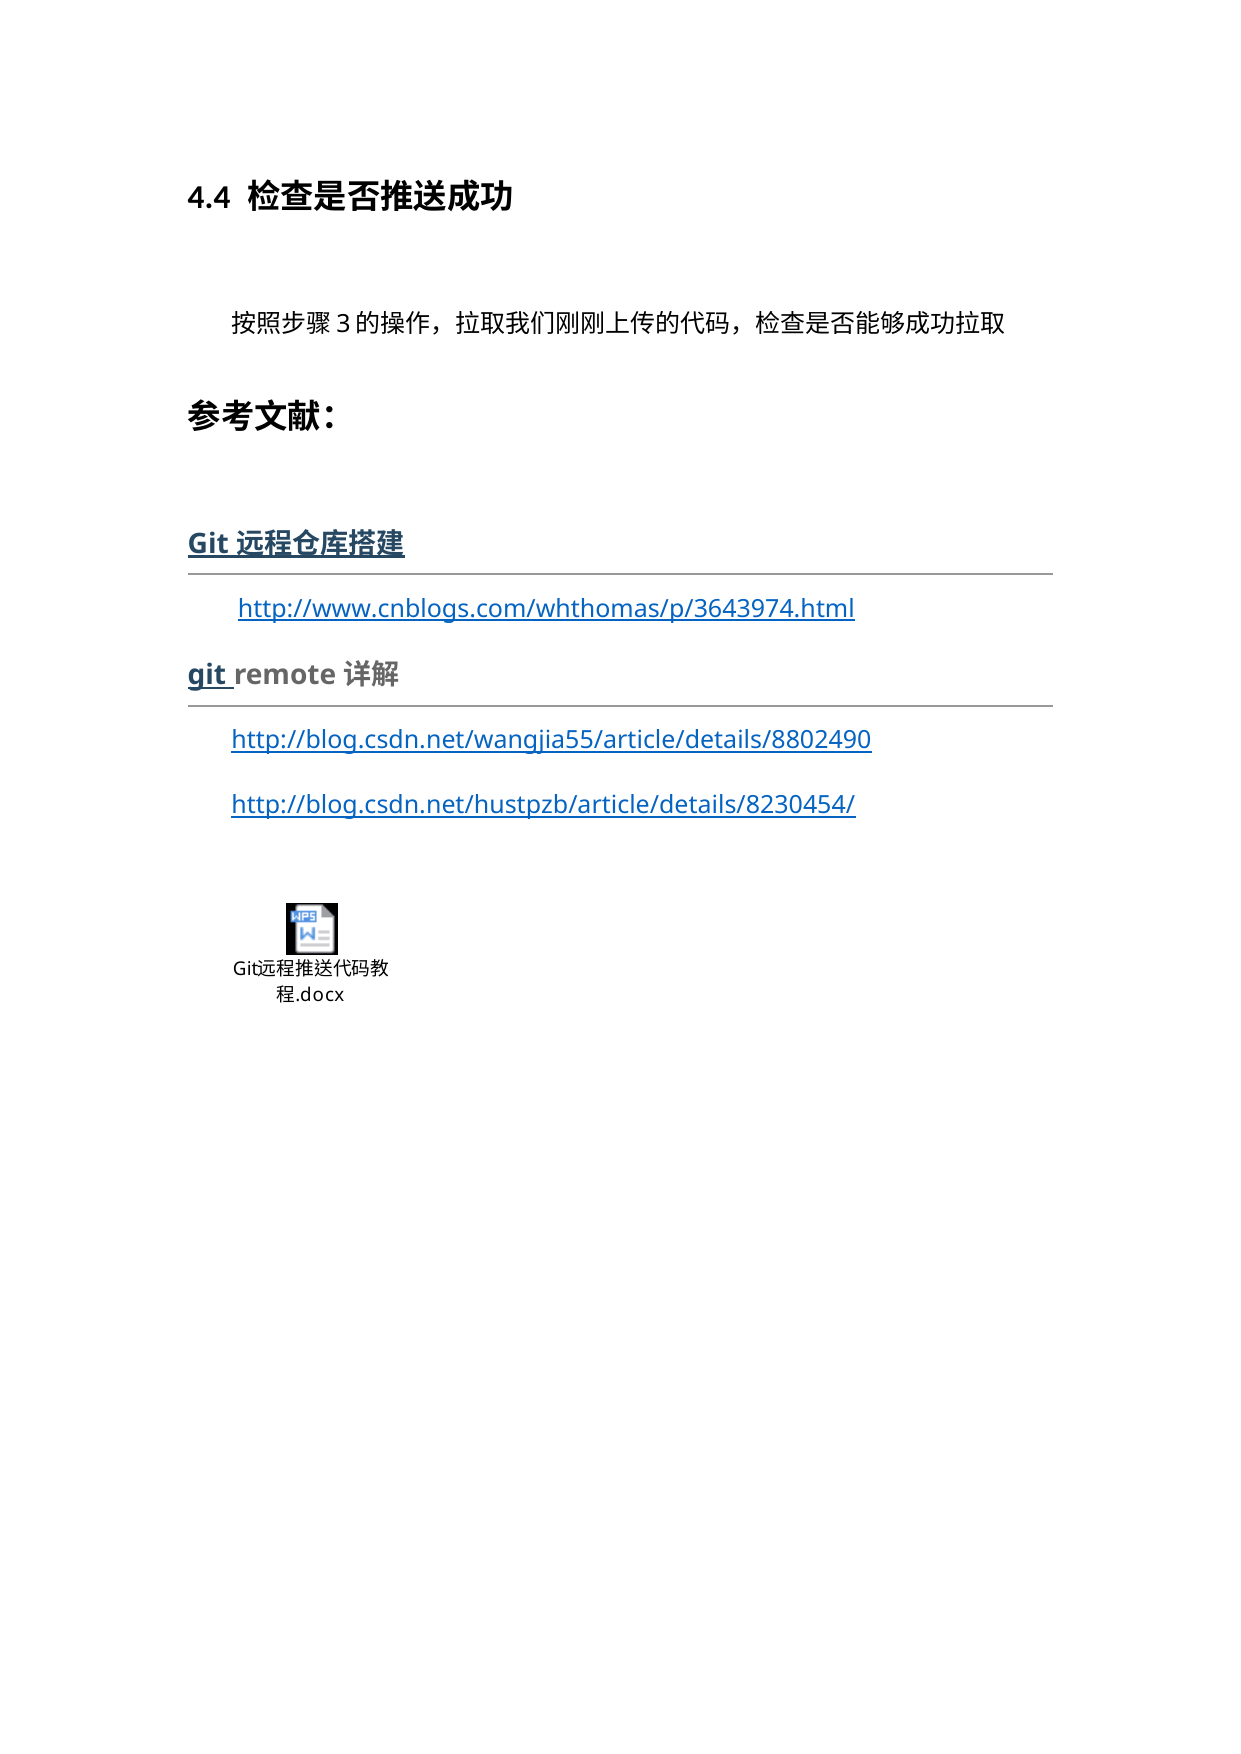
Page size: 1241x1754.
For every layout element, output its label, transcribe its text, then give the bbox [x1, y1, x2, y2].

text http://blog.csdn.net/hustpzb/article/details/8230454/ [187, 772, 1053, 837]
subtitle git remote 详解 [187, 640, 1053, 707]
subtitle Git 远程仓库搭建 [187, 508, 1053, 575]
text http://www.cnblogs.com/whthomas/p/3643974.html [231, 575, 1053, 640]
subtitle 检查是否推送成功 [187, 162, 1053, 227]
text http://blog.csdn.net/wangjia55/article/details/8802490 [187, 707, 1053, 772]
subtitle 参考文献： [187, 381, 1053, 446]
text 按照步骤3的操作，拉取我们刚刚上传的代码，检查是否能够成功拉取 [231, 289, 1053, 354]
